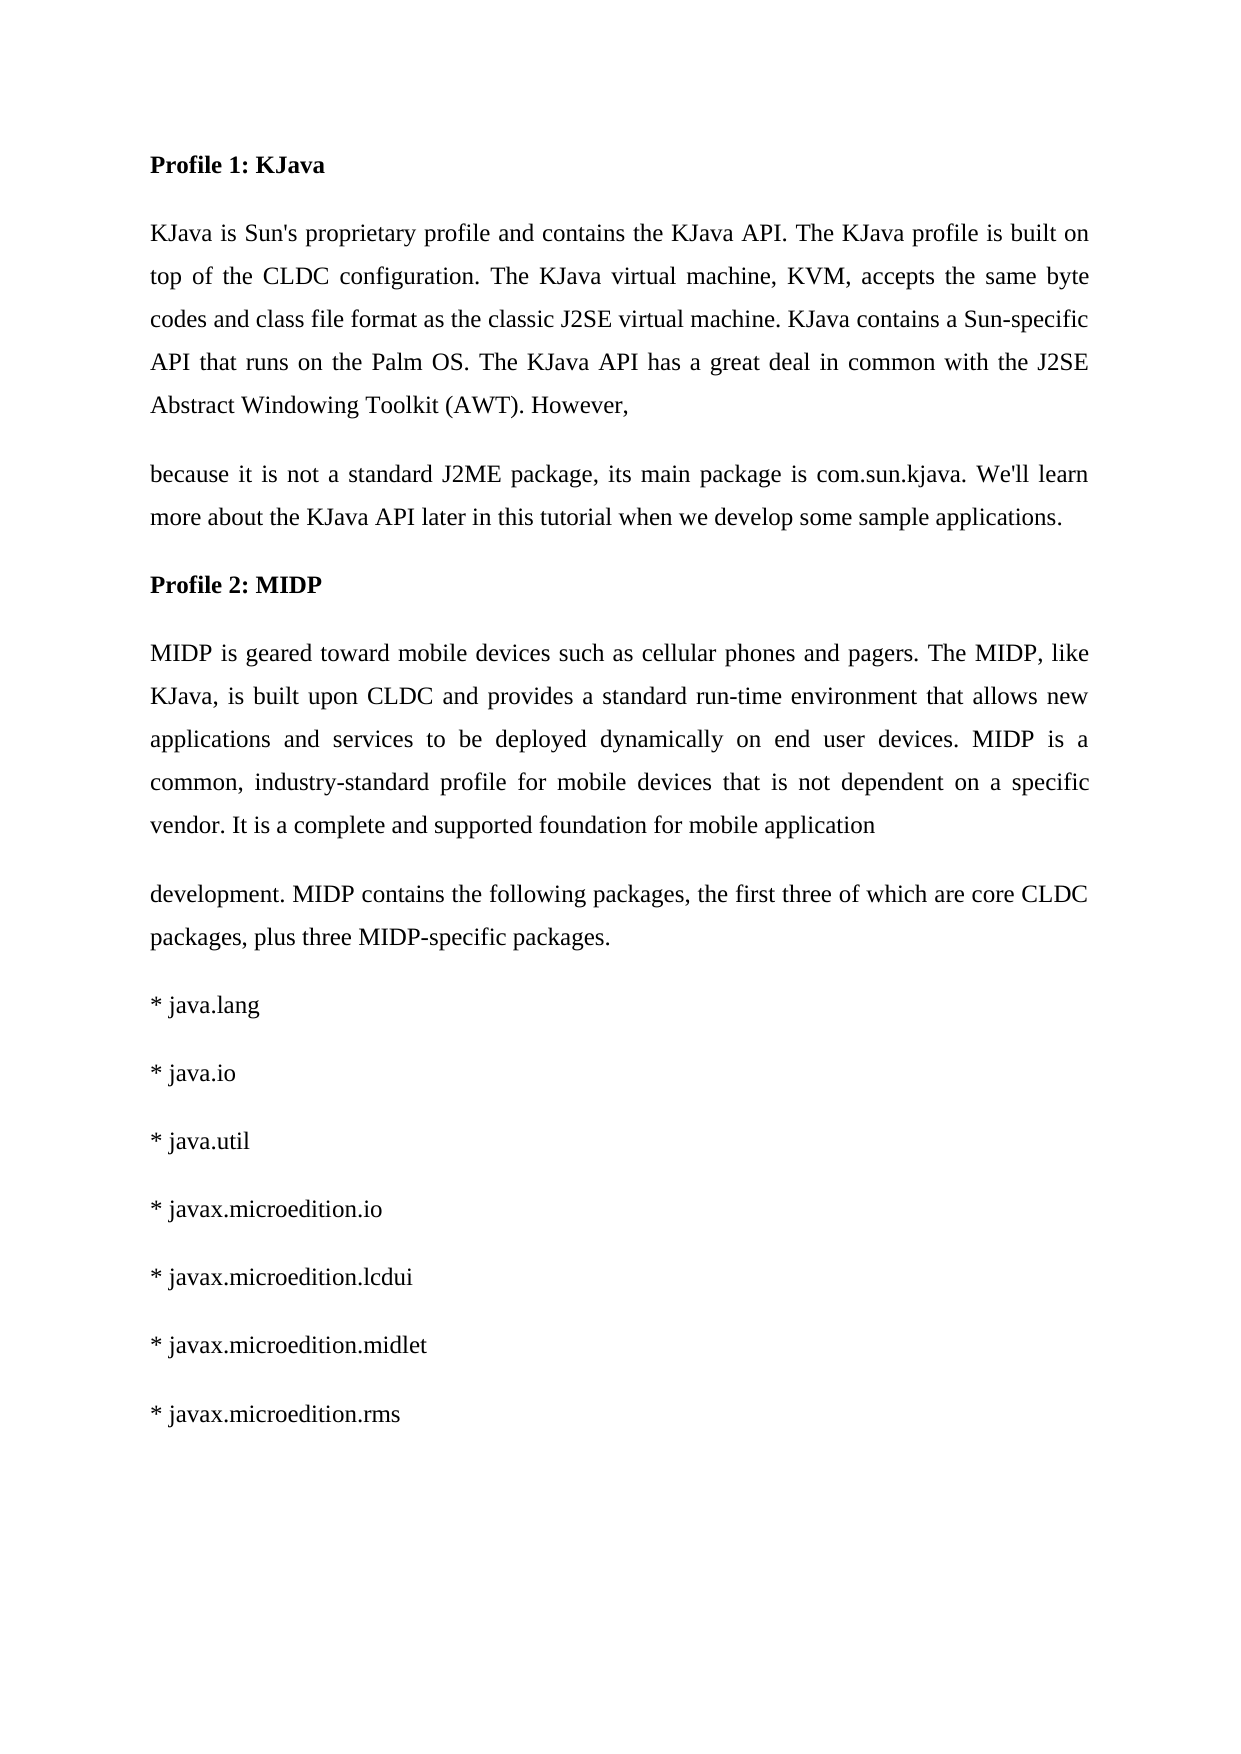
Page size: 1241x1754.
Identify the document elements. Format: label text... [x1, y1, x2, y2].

text * java.util [150, 1126, 1090, 1155]
text * javax.microedition.lcdui [150, 1262, 1090, 1291]
text * javax.microedition.rms [150, 1399, 1090, 1427]
text KJava is Sun's proprietary profile and contains the KJava API. The KJava profile is built on top of the CLDC configuration. The KJava virtual machine, KVM, accepts the same byte codes and class file format as the classic J2SE virtual machine. KJava contains a Sun-specific API that runs on the Palm OS. The KJava API has a great deal in common with the J2SE Abstract Windowing Toolkit (AWT). However, [150, 218, 1090, 419]
text Profile 2: MIDP [150, 570, 1090, 599]
text * javax.microedition.midlet [150, 1331, 1090, 1359]
text * java.lang [150, 990, 1090, 1019]
text Profile 1: KJava [150, 150, 1090, 179]
text because it is not a standard J2ME package, its main package is com.sun.kjava. We'll learn more about the KJava API later in this tutorial when we develop some sample applications. [150, 459, 1090, 531]
text * javax.microedition.io [150, 1194, 1090, 1223]
text * java.io [150, 1058, 1090, 1087]
text development. MIDP contains the following packages, the first three of which are core CLDC packages, plus three MIDP-specific packages. [150, 879, 1090, 951]
text MIDP is geared toward mobile devices such as cellular phones and pagers. The MIDP, like KJava, is built upon CLDC and provides a standard run-time environment that allows new applications and services to be deployed dynamically on end user devices. MIDP is a common, industry-standard profile for mobile devices that is not dependent on a specific vendor. It is a complete and supported foundation for mobile application [150, 638, 1090, 839]
